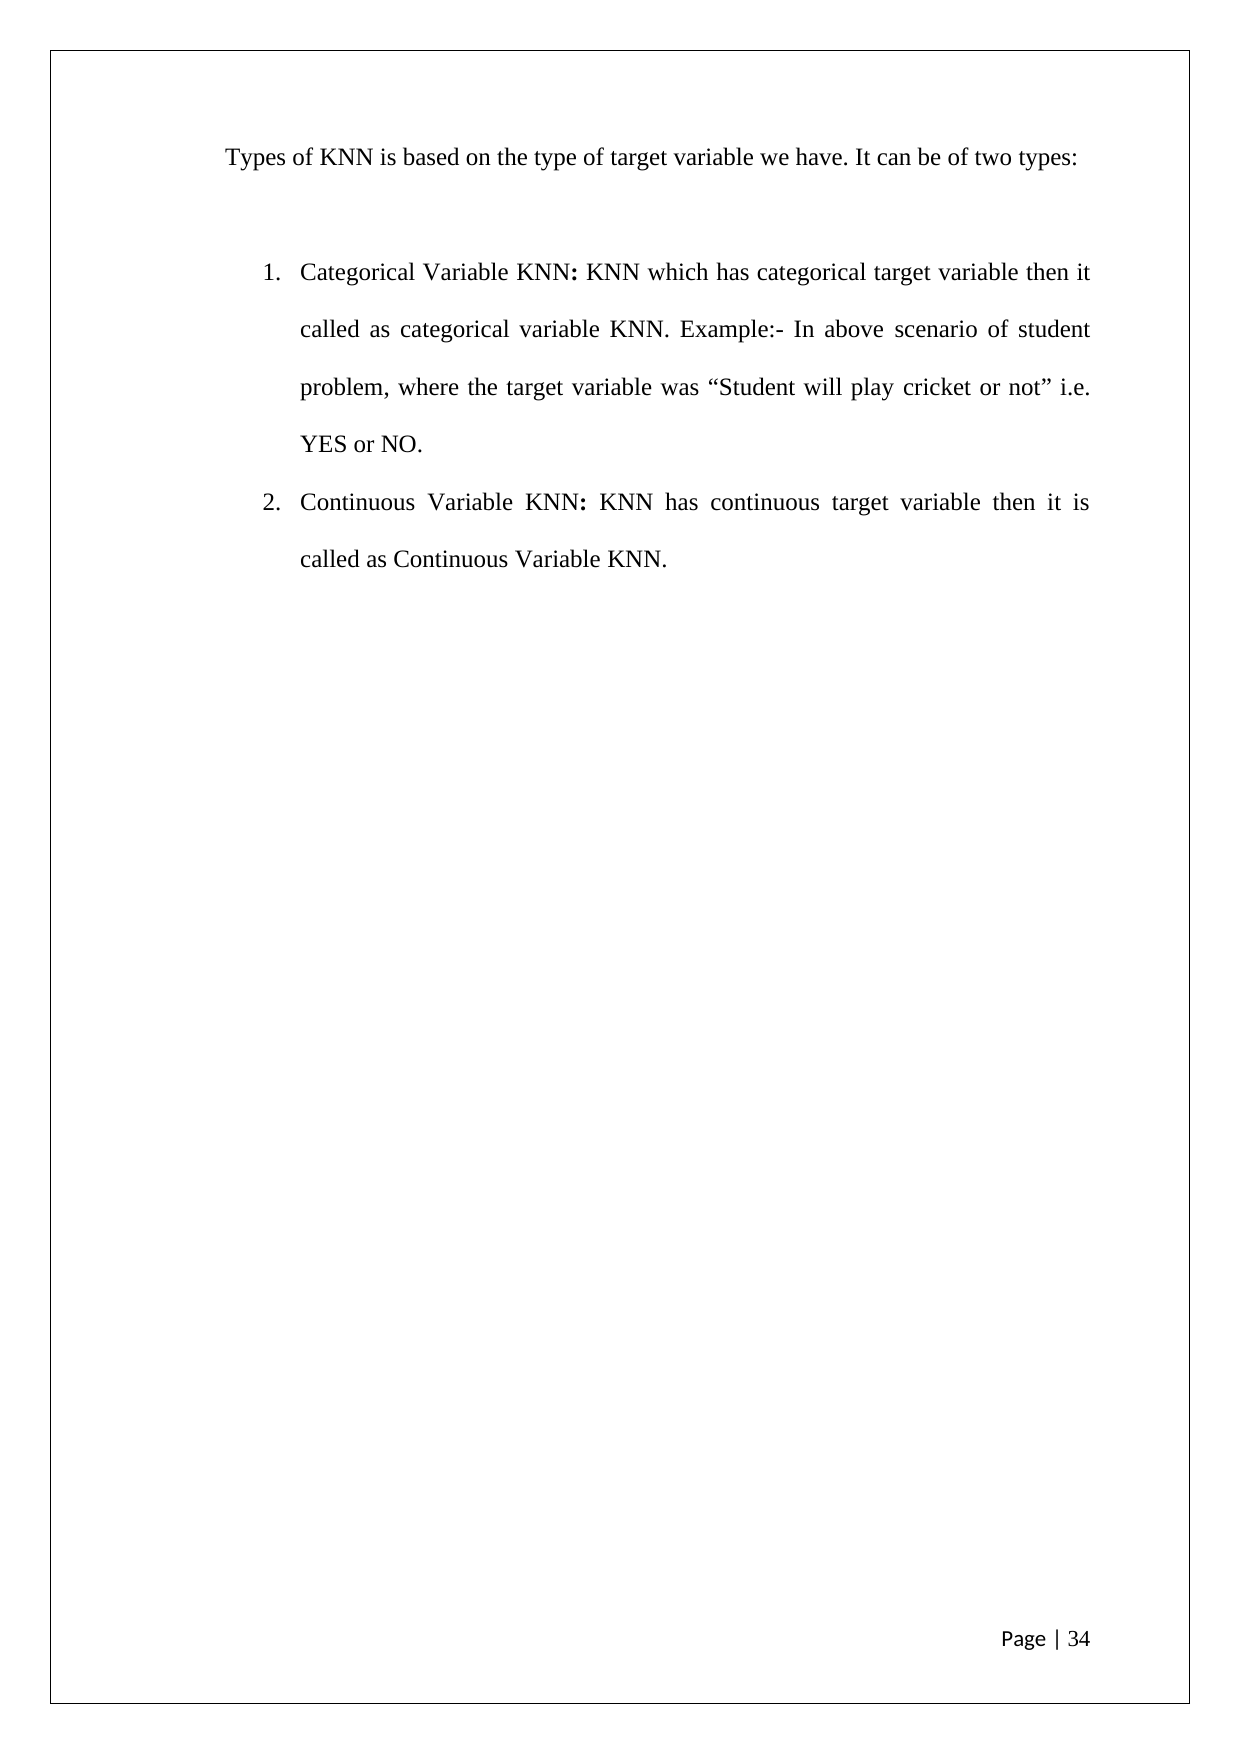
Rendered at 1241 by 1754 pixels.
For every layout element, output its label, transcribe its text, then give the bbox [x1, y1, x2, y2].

list Continuous Variable KNN: KNN has continuous target variable then it is called as Continuous Variable KNN. [262, 487, 1090, 573]
list Categorical Variable KNN: KNN which has categorical target variable then it called as categorical variable KNN. Example:- In above scenario of student problem, where the target variable was “Student will play cricket or not” i.e. YES or NO. [262, 257, 1091, 458]
text Types of KNN is based on the type of target variable we have. It can be of two types: [225, 142, 1089, 170]
